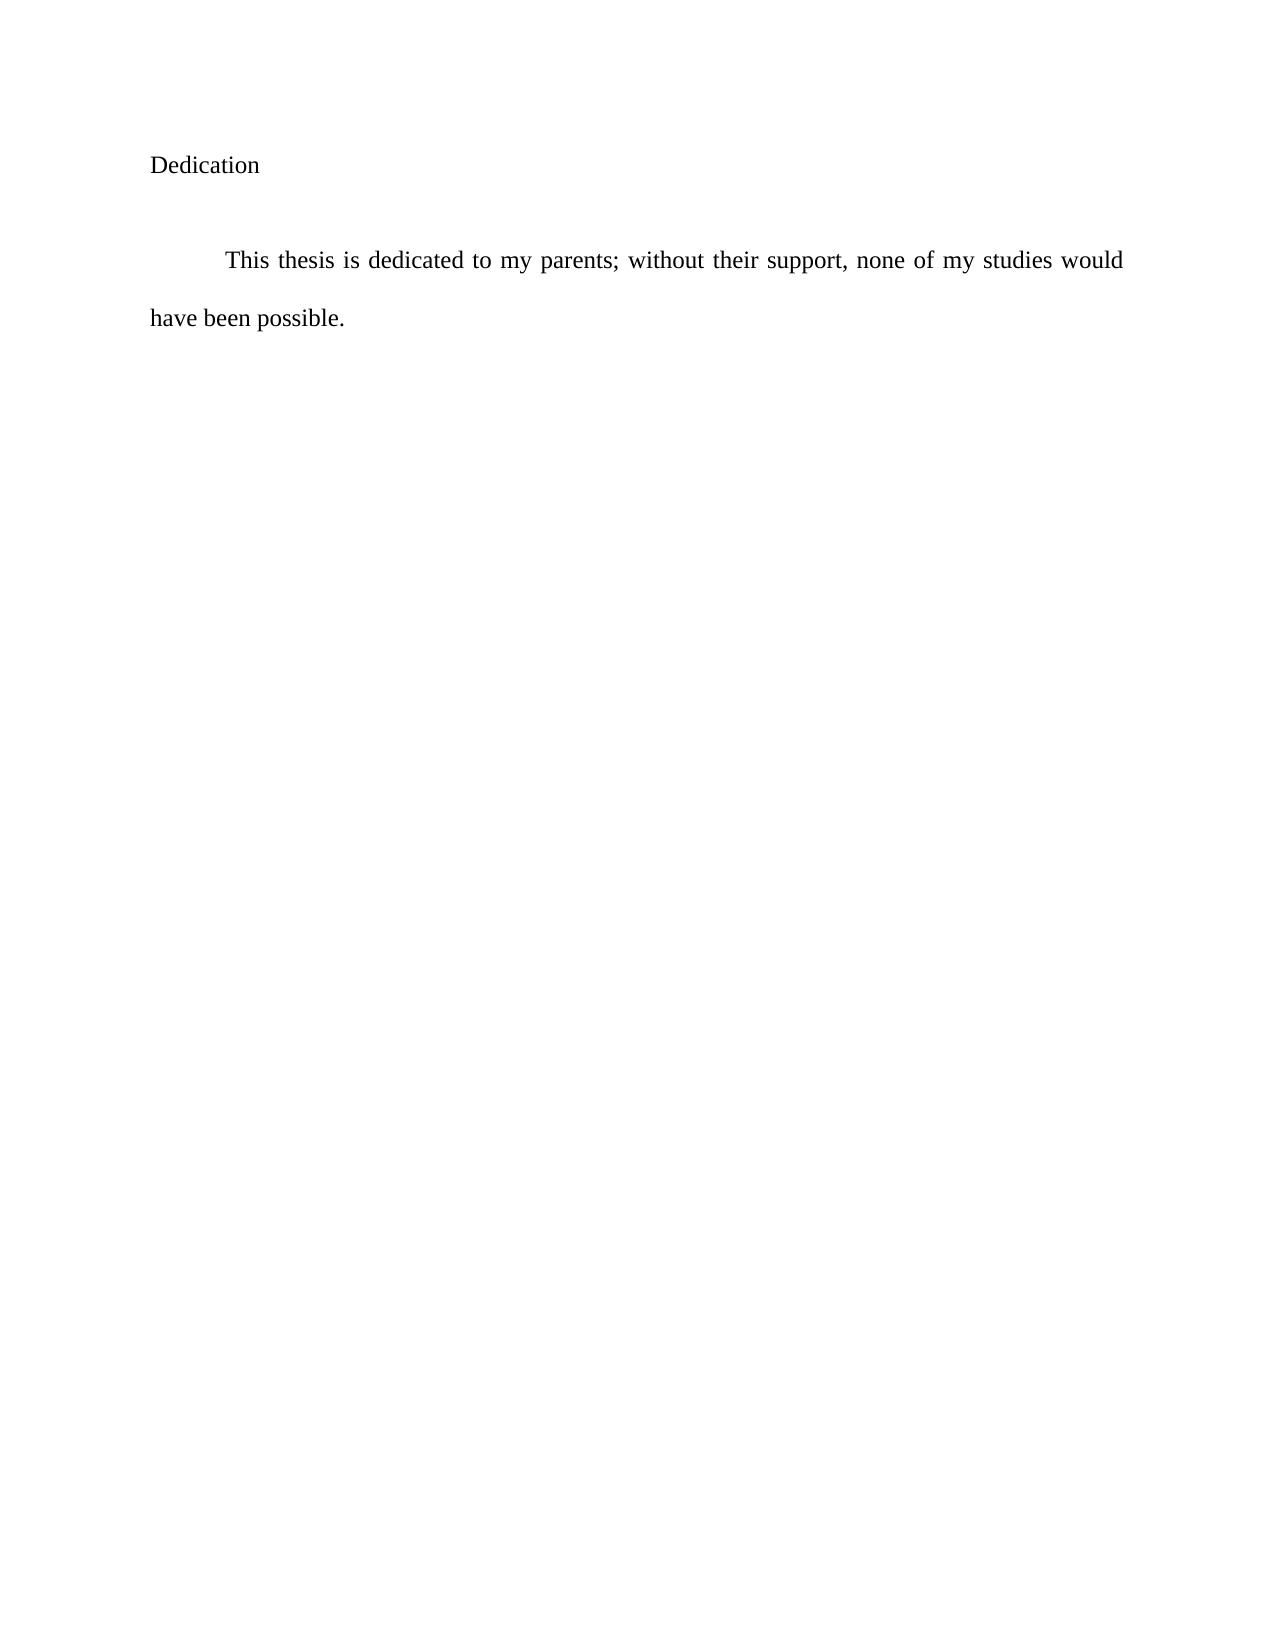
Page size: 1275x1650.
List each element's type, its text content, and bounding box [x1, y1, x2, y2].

text Dedication [150, 150, 1125, 179]
text This thesis is dedicated to my parents; without their support, none of my studies would have been possible. [150, 245, 1125, 332]
